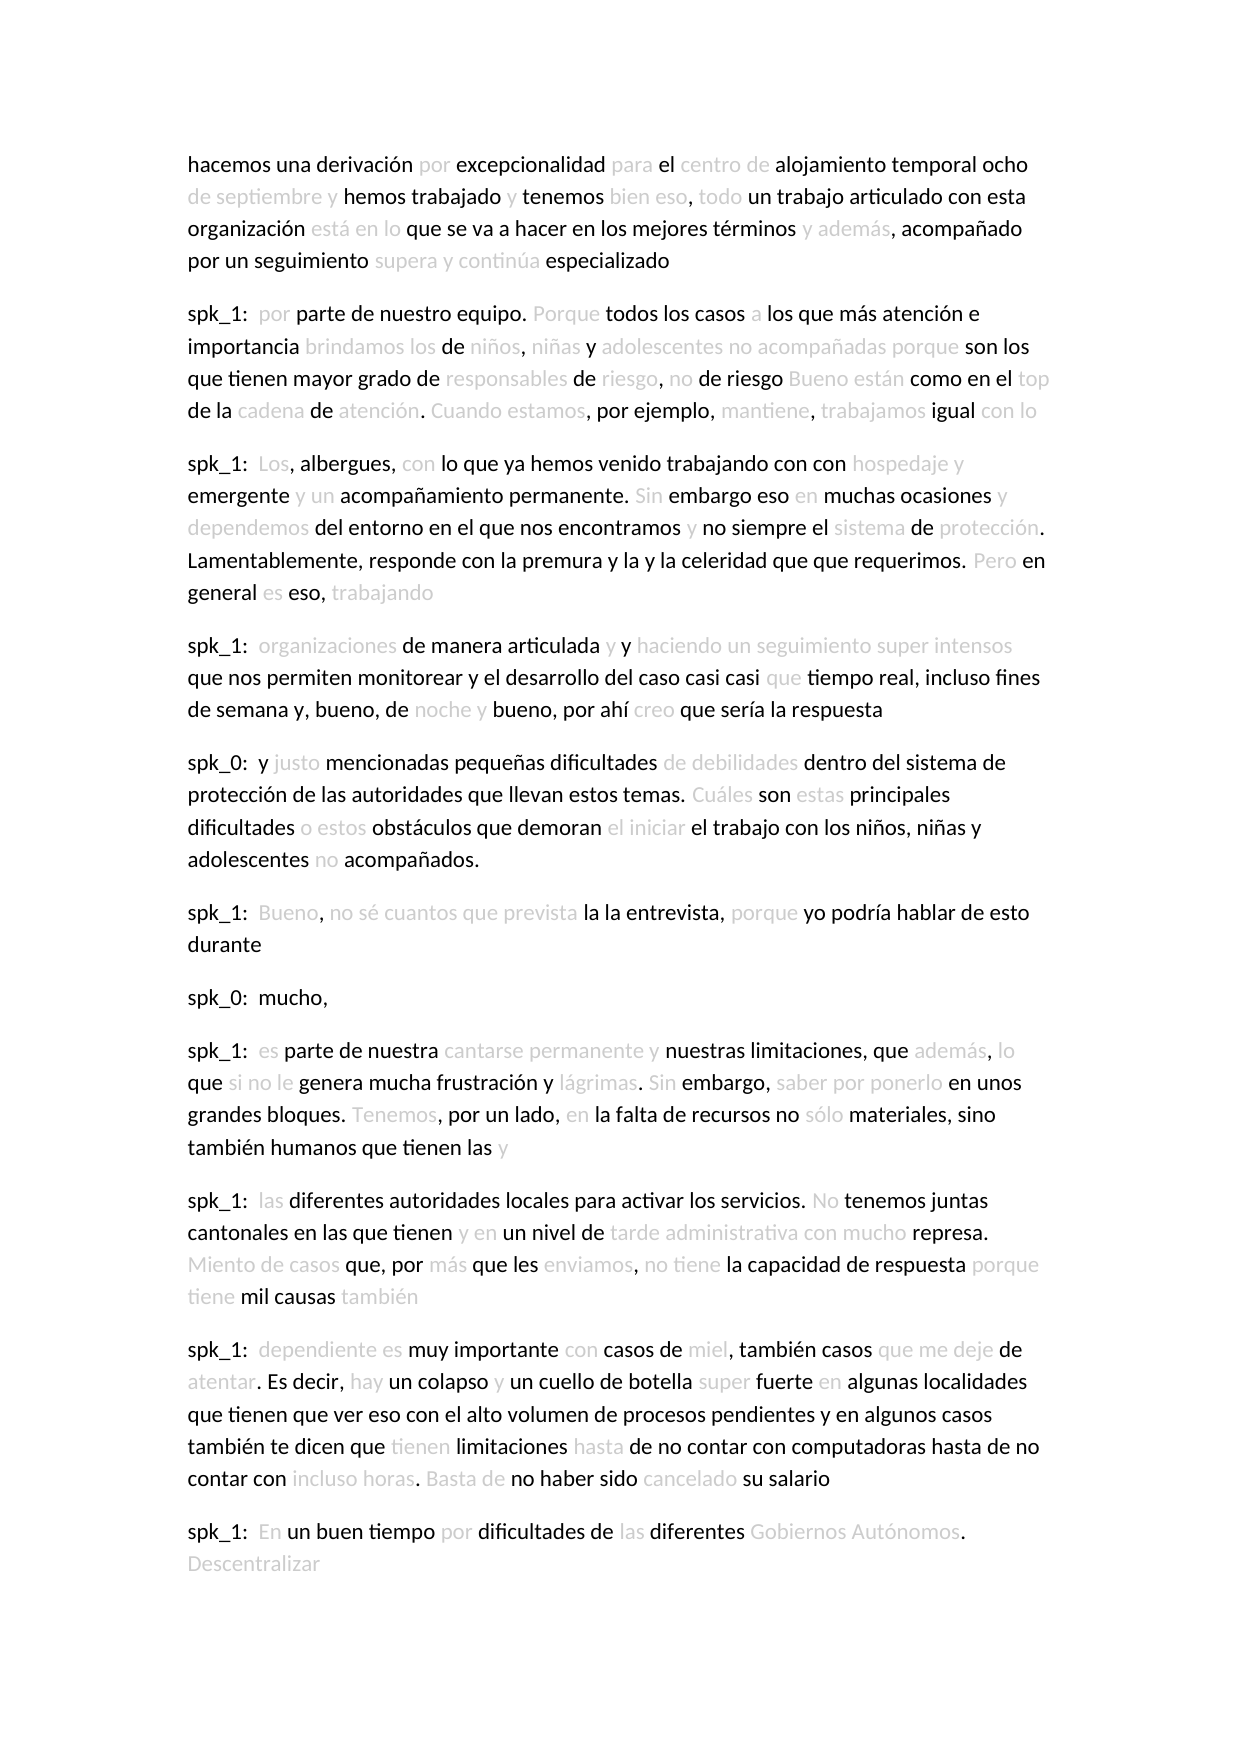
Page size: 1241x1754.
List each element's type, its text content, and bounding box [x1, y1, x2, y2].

text spk_0: y justo mencionadas pequeñas dificultades de debilidades dentro del sistema de protección de las autoridades que llevan estos temas. Cuáles son estas principales dificultades o estos obstáculos que demoran el iniciar el trabajo con los niños, niñas y adolescentes no acompañados. [187, 748, 1053, 873]
text spk_1: dependiente es muy importante con casos de miel, también casos que me deje de atentar. Es decir, hay un colapso y un cuello de botella super fuerte en algunas localidades que tienen que ver eso con el alto volumen de procesos pendientes y en algunos casos también te dicen que tienen limitaciones hasta de no contar con computadoras hasta de no contar con incluso horas. Basta de no haber sido cancelado su salario [187, 1335, 1053, 1492]
text spk_1: las diferentes autoridades locales para activar los servicios. No tenemos juntas cantonales en las que tienen y en un nivel de tarde administrativa con mucho represa. Miento de casos que, por más que les enviamos, no tiene la capacidad de respuesta porque tiene mil causas también [187, 1186, 1053, 1310]
text spk_1: por parte de nuestro equipo. Porque todos los casos a los que más atención e importancia brindamos los de niños, niñas y adolescentes no acompañadas porque son los que tienen mayor grado de responsables de riesgo, no de riesgo Bueno están como en el top de la cadena de atención. Cuando estamos, por ejemplo, mantiene, trabajamos igual con lo [187, 299, 1053, 424]
text spk_0: mucho, [187, 983, 1053, 1011]
text spk_1: Los, albergues, con lo que ya hemos venido trabajando con con hospedaje y emergente y un acompañamiento permanente. Sin embargo eso en muchas ocasiones y dependemos del entorno en el que nos encontramos y no siempre el sistema de protección. Lamentablemente, responde con la premura y la y la celeridad que que requerimos. Pero en general es eso, trabajando [187, 449, 1053, 606]
text spk_1: organizaciones de manera articulada y y haciendo un seguimiento super intensos que nos permiten monitorear y el desarrollo del caso casi casi que tiempo real, incluso fines de semana y, bueno, de noche y bueno, por ahí creo que sería la respuesta [187, 631, 1053, 723]
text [187, 150, 1053, 274]
text spk_1: En un buen tiempo por dificultades de las diferentes Gobiernos Autónomos. Descentralizar [187, 1517, 1053, 1577]
text spk_1: es parte de nuestra cantarse permanente y nuestras limitaciones, que además, lo que si no le genera mucha frustración y lágrimas. Sin embargo, saber por ponerlo en unos grandes bloques. Tenemos, por un lado, en la falta de recursos no sólo materiales, sino también humanos que tienen las y [187, 1036, 1053, 1161]
text spk_1: Bueno, no sé cuantos que prevista la la entrevista, porque yo podría hablar de esto durante [187, 898, 1053, 958]
